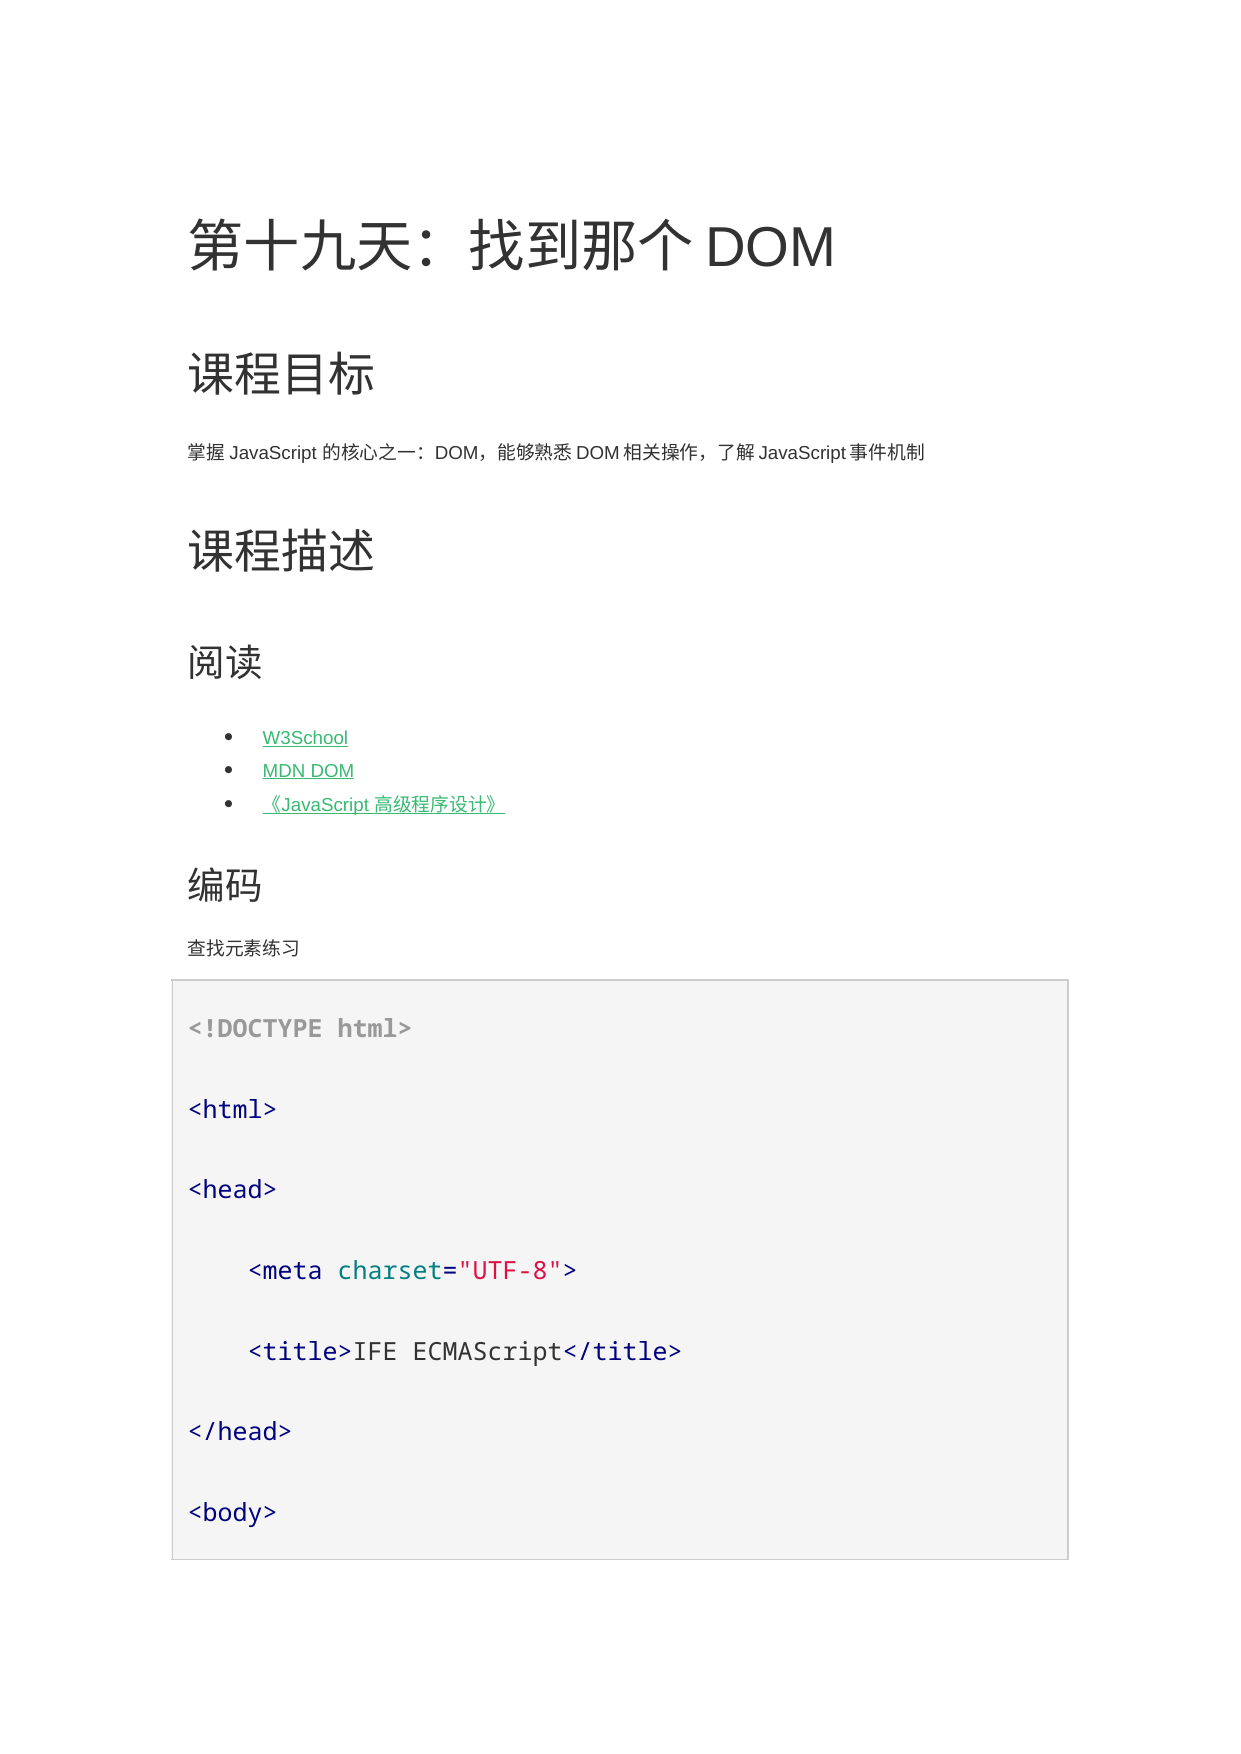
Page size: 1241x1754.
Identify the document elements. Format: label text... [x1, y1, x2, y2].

text <html> [173, 1060, 1067, 1141]
text 第十九天：找到那个DOM [187, 193, 1053, 291]
list MDN DOM [225, 754, 1053, 787]
text <body> [173, 1463, 1067, 1559]
list W3School [225, 722, 1053, 754]
text <title>IFE ECMAScript</title> [173, 1302, 1067, 1382]
text <head> [173, 1141, 1067, 1221]
text <!DOCTYPE html> [173, 981, 1067, 1060]
text 课程描述 [187, 499, 1053, 596]
text </head> [173, 1382, 1067, 1463]
text 编码 [187, 851, 1053, 916]
list 《JavaScript 高级程序设计》 [225, 787, 1053, 819]
text <meta charset="UTF-8"> [173, 1221, 1067, 1302]
text 查找元素练习 [187, 931, 1053, 964]
text 阅读 [187, 628, 1053, 693]
text 掌握 JavaScript 的核心之一：DOM，能够熟悉DOM相关操作，了解JavaScript事件机制 [187, 435, 1053, 468]
text 课程目标 [187, 322, 1053, 419]
